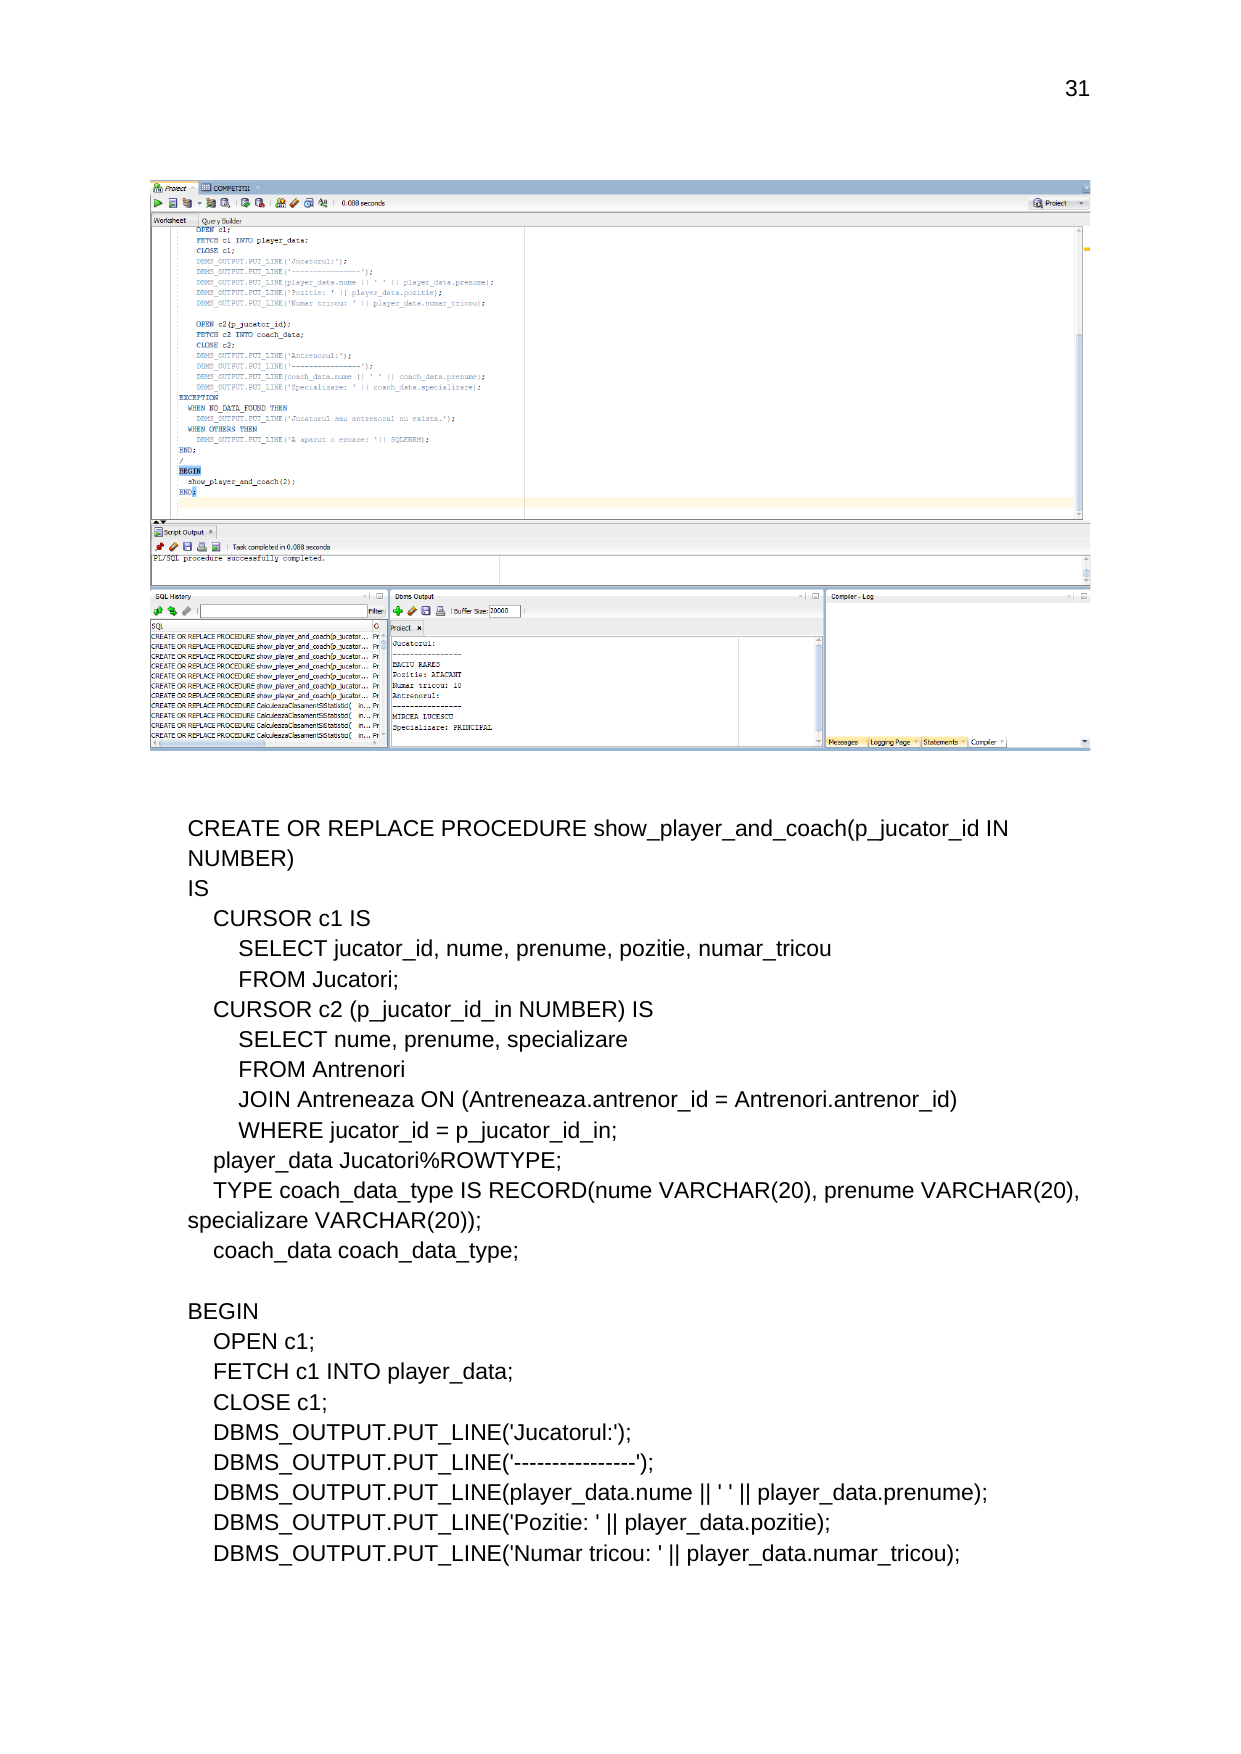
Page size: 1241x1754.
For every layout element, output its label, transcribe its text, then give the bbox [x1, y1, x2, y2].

text CURSOR c1 IS [187, 905, 1090, 932]
text CURSOR c2 (p_jucator_id_in NUMBER) IS [187, 996, 1090, 1022]
text SELECT jucator_id, nume, prenume, pozitie, numar_tricou [187, 935, 1090, 962]
text DBMS_OUTPUT.PUT_LINE('Jucatorul:'); [187, 1419, 1090, 1445]
picture [150, 180, 1091, 751]
text DBMS_OUTPUT.PUT_LINE(player_data.nume || ' ' || player_data.prenume); [187, 1479, 1090, 1506]
text coach_data coach_data_type; [187, 1237, 1090, 1264]
text FETCH c1 INTO player_data; [187, 1358, 1090, 1385]
text DBMS_OUTPUT.PUT_LINE('Pozitie: ' || player_data.pozitie); [187, 1509, 1090, 1536]
text JOIN Antreneaza ON (Antreneaza.antrenor_id = Antrenori.antrenor_id) [187, 1086, 1090, 1113]
text BEGIN [187, 1298, 1090, 1324]
text IS [187, 875, 1090, 901]
text FROM Antrenori [187, 1056, 1090, 1083]
text CREATE OR REPLACE PROCEDURE show_player_and_coach(p_jucator_id IN NUMBER) [187, 814, 1090, 871]
text OPEN c1; [187, 1328, 1090, 1354]
text WHERE jucator_id = p_jucator_id_in; [187, 1117, 1090, 1143]
text DBMS_OUTPUT.PUT_LINE('----------------'); [187, 1449, 1090, 1475]
text DBMS_OUTPUT.PUT_LINE('Numar tricou: ' || player_data.numar_tricou); [187, 1539, 1090, 1566]
text FROM Jucatori; [187, 966, 1090, 992]
text CLOSE c1; [187, 1388, 1090, 1415]
text SELECT nume, prenume, specializare [187, 1026, 1090, 1052]
text player_data Jucatori%ROWTYPE; [187, 1147, 1090, 1173]
text TYPE coach_data_type IS RECORD(nume VARCHAR(20), prenume VARCHAR(20), specializare VARCHAR(20)); [187, 1177, 1090, 1234]
